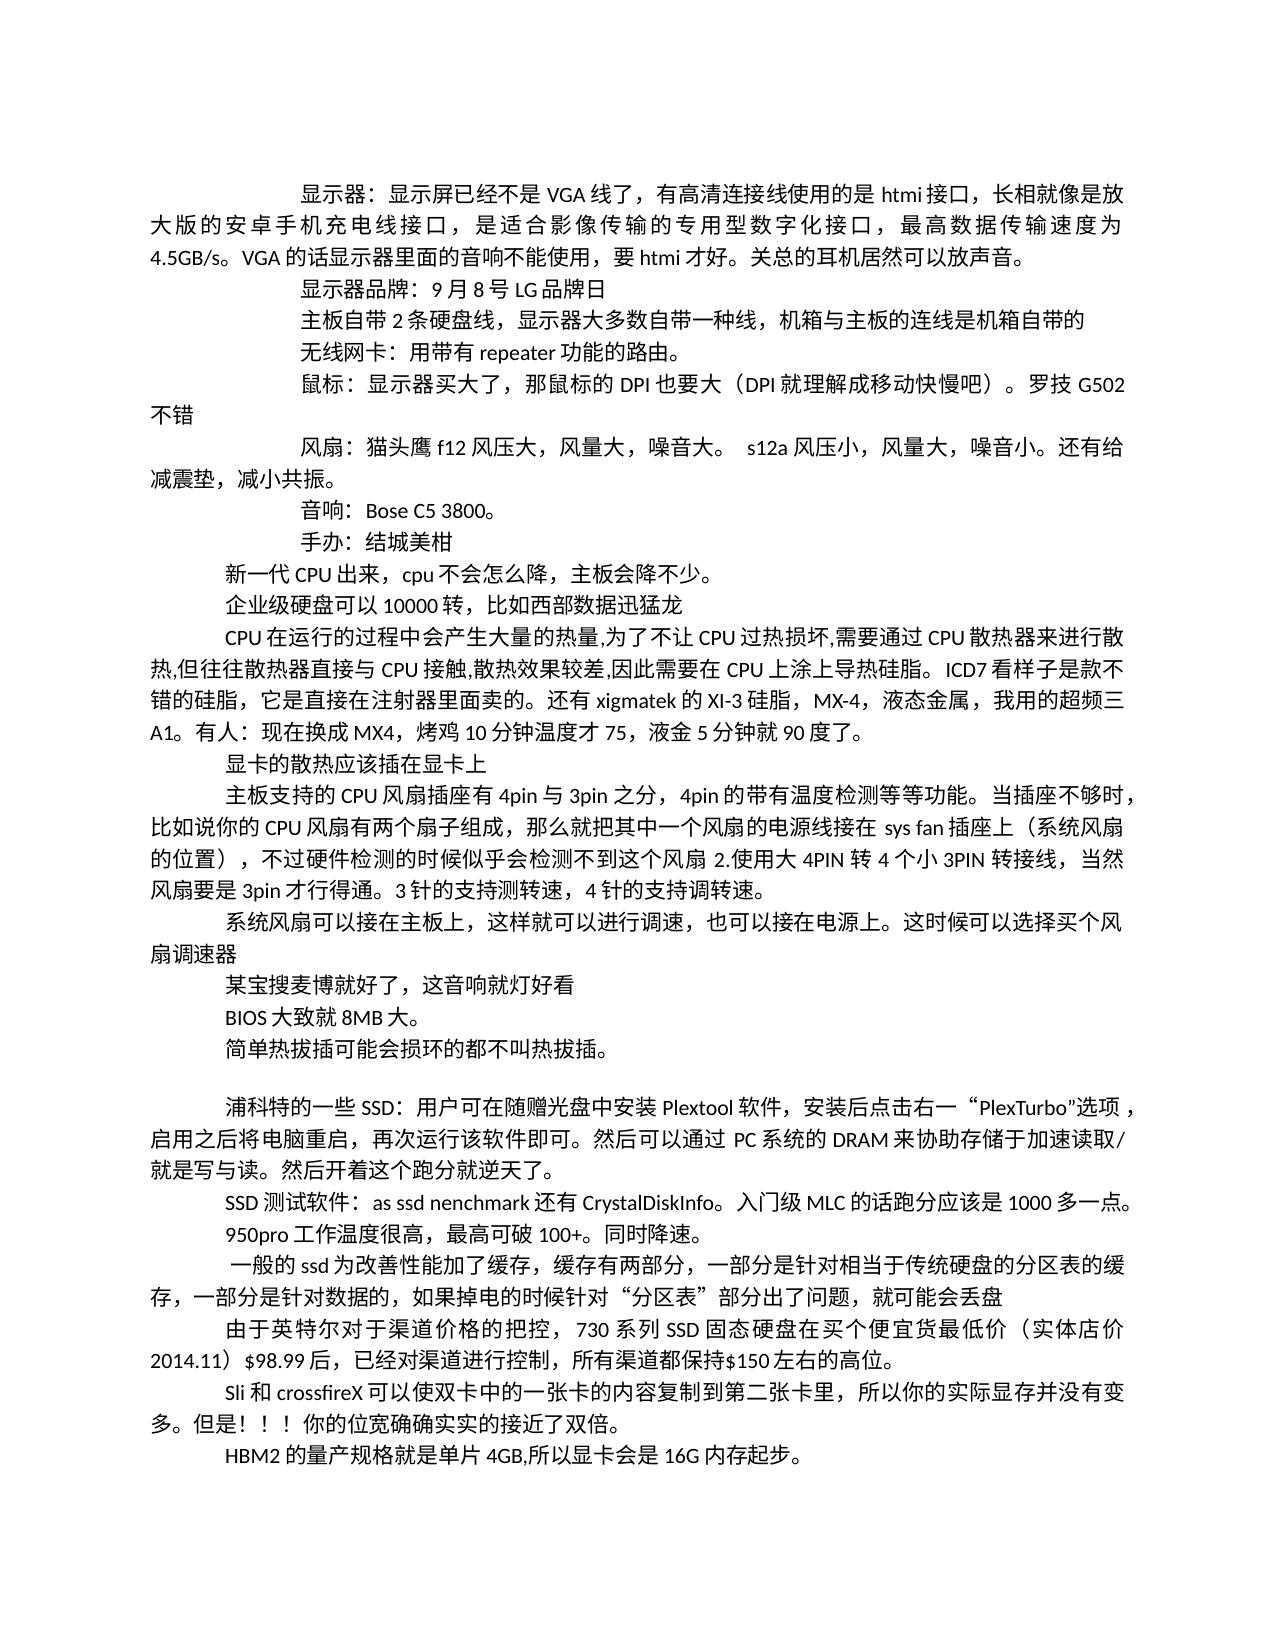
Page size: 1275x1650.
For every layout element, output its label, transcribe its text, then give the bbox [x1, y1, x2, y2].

text 某宝搜麦博就好了，这音响就灯好看 [150, 968, 1125, 1000]
text 音响：Bose C5 3800。 [150, 493, 1125, 525]
text 手办：结城美柑 [150, 525, 1125, 557]
text 简单热拔插可能会损环的都不叫热拔插。 [150, 1032, 1125, 1063]
text 主板支持的CPU风扇插座有4pin与3pin之分，4pin的带有温度检测等等功能。当插座不够时，比如说你的CPU风扇有两个扇子组成，那么就把其中一个风扇的电源线接在sys fan插座上（系统风扇的位置），不过硬件检测的时候似乎会检测不到这个风扇2.使用大4PIN 转 4个小3PIN 转接线，当然风扇要是3pin才行得通。3针的支持测转速，4针的支持调转速。 [150, 778, 1125, 905]
text 浦科特的一些SSD：用户可在随赠光盘中安装Plextool软件，安装后点击右一“PlexTurbo”选项 ，启用之后将电脑重启，再次运行该软件即可。然后可以通过PC系统的DRAM来协助存储于加速读取/就是写与读。然后开着这个跑分就逆天了。 [150, 1090, 1125, 1185]
text 显示器品牌：9月8号LG品牌日 [150, 272, 1125, 303]
text 主板自带2条硬盘线，显示器大多数自带一种线，机箱与主板的连线是机箱自带的 [150, 303, 1125, 335]
text 鼠标：显示器买大了，那鼠标的DPI也要大（DPI就理解成移动快慢吧）。罗技G502不错 [150, 367, 1125, 430]
text 由于英特尔对于渠道价格的把控，730系列SSD固态硬盘在买个便宜货最低价（实体店价2014.11）$98.99后，已经对渠道进行控制，所有渠道都保持$150左右的高位。 [150, 1312, 1125, 1375]
text 显卡的散热应该插在显卡上 [150, 747, 1125, 778]
text 无线网卡：用带有repeater功能的路由。 [150, 335, 1125, 367]
text 950pro工作温度很高，最高可破100+。同时降速。 [150, 1217, 1125, 1248]
text 风扇：猫头鹰f12 风压大，风量大，噪音大。 s12a 风压小，风量大，噪音小。还有给减震垫，减小共振。 [150, 430, 1125, 493]
text 一般的ssd为改善性能加了缓存，缓存有两部分，一部分是针对相当于传统硬盘的分区表的缓存，一部分是针对数据的，如果掉电的时候针对“分区表”部分出了问题，就可能会丢盘 [150, 1248, 1125, 1312]
text 显示器：显示屏已经不是VGA线了，有高清连接线使用的是htmi接口，长相就像是放大版的安卓手机充电线接口，是适合影像传输的专用型数字化接口，最高数据传输速度为4.5GB/s。VGA的话显示器里面的音响不能使用，要htmi才好。关总的耳机居然可以放声音。 [150, 177, 1125, 272]
text SSD测试软件：as ssd nenchmark还有CrystalDiskInfo。入门级MLC的话跑分应该是1000多一点。 [150, 1185, 1125, 1217]
text Sli和crossfireX可以使双卡中的一张卡的内容复制到第二张卡里，所以你的实际显存并没有变多。但是！！！你的位宽确确实实的接近了双倍。 [150, 1375, 1125, 1438]
text HBM2的量产规格就是单片4GB,所以显卡会是16G内存起步。 [150, 1438, 1125, 1470]
text CPU在运行的过程中会产生大量的热量,为了不让CPU过热损坏,需要通过CPU散热器来进行散热,但往往散热器直接与CPU接触,散热效果较差,因此需要在CPU上涂上导热硅脂。ICD7看样子是款不错的硅脂，它是直接在注射器里面卖的。还有xigmatek的XI-3硅脂，MX-4，液态金属，我用的超频三A1。有人：现在换成MX4，烤鸡10分钟温度才75，液金5分钟就90度了。 [150, 620, 1125, 747]
text BIOS大致就8MB大。 [150, 1000, 1125, 1032]
text 新一代CPU出来，cpu不会怎么降，主板会降不少。 [150, 557, 1125, 588]
text 系统风扇可以接在主板上，这样就可以进行调速，也可以接在电源上。这时候可以选择买个风扇调速器 [150, 905, 1125, 968]
text 企业级硬盘可以10000转，比如西部数据迅猛龙 [150, 588, 1125, 620]
